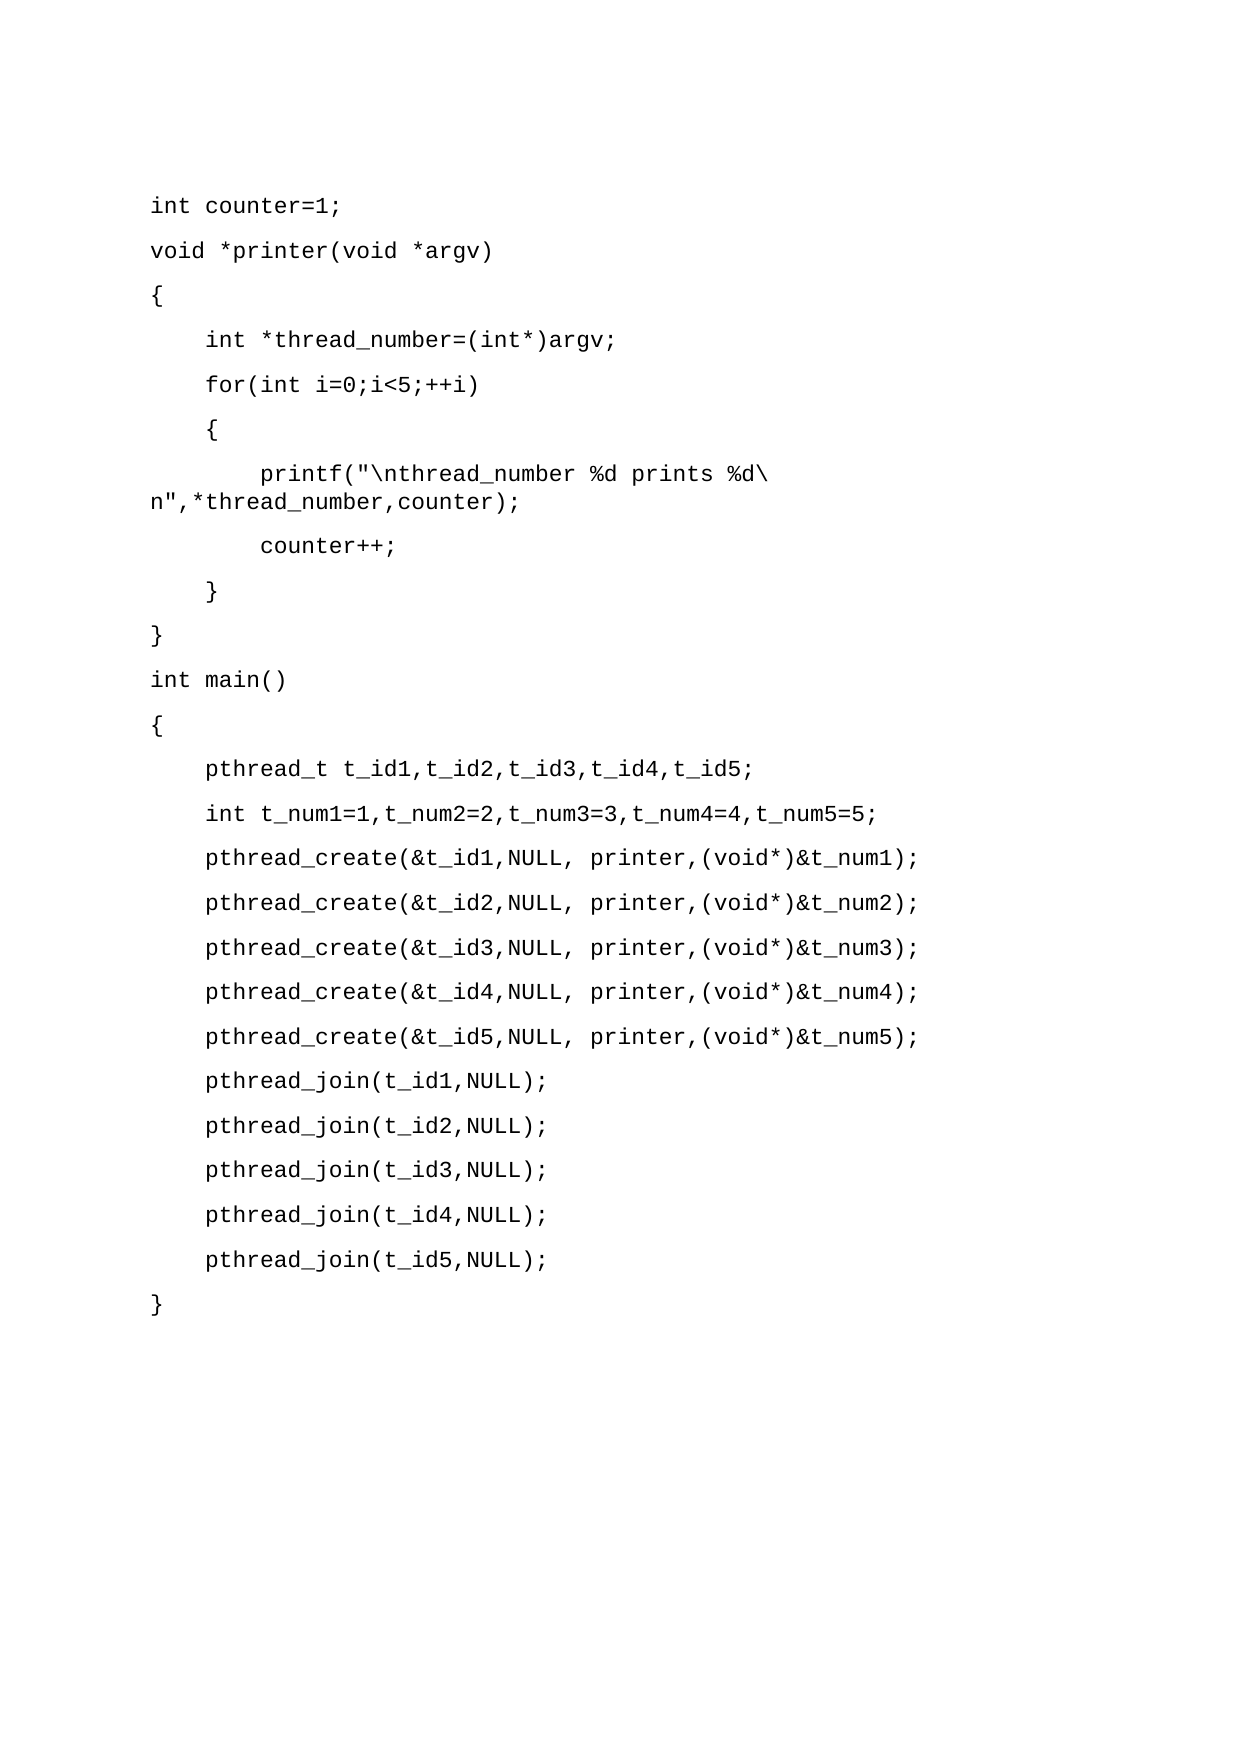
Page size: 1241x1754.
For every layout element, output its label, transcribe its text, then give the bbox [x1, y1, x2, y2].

text int *thread_number=(int*)argv; [150, 328, 1090, 354]
text pthread_create(&t_id3,NULL, printer,(void*)&t_num3); [150, 936, 1090, 962]
text { [150, 284, 1090, 310]
text } [150, 624, 1090, 650]
text pthread_create(&t_id4,NULL, printer,(void*)&t_num4); [150, 980, 1090, 1006]
text pthread_join(t_id3,NULL); [150, 1159, 1090, 1185]
text pthread_create(&t_id2,NULL, printer,(void*)&t_num2); [150, 891, 1090, 917]
text pthread_join(t_id2,NULL); [150, 1114, 1090, 1140]
text pthread_join(t_id5,NULL); [150, 1248, 1090, 1274]
text pthread_t t_id1,t_id2,t_id3,t_id4,t_id5; [150, 757, 1090, 783]
text pthread_join(t_id1,NULL); [150, 1069, 1090, 1096]
text printf("\nthread_number %d prints %d\n",*thread_number,counter); [150, 462, 1090, 516]
text int counter=1; [150, 194, 1090, 221]
text counter++; [150, 534, 1090, 561]
text { [150, 713, 1090, 739]
text pthread_create(&t_id1,NULL, printer,(void*)&t_num1); [150, 847, 1090, 873]
text pthread_create(&t_id5,NULL, printer,(void*)&t_num5); [150, 1025, 1090, 1051]
text int main() [150, 668, 1090, 694]
text pthread_join(t_id4,NULL); [150, 1203, 1090, 1229]
text { [150, 417, 1090, 443]
text for(int i=0;i<5;++i) [150, 373, 1090, 399]
text } [150, 1292, 1090, 1318]
text void *printer(void *argv) [150, 239, 1090, 265]
text } [150, 579, 1090, 605]
text int t_num1=1,t_num2=2,t_num3=3,t_num4=4,t_num5=5; [150, 802, 1090, 828]
